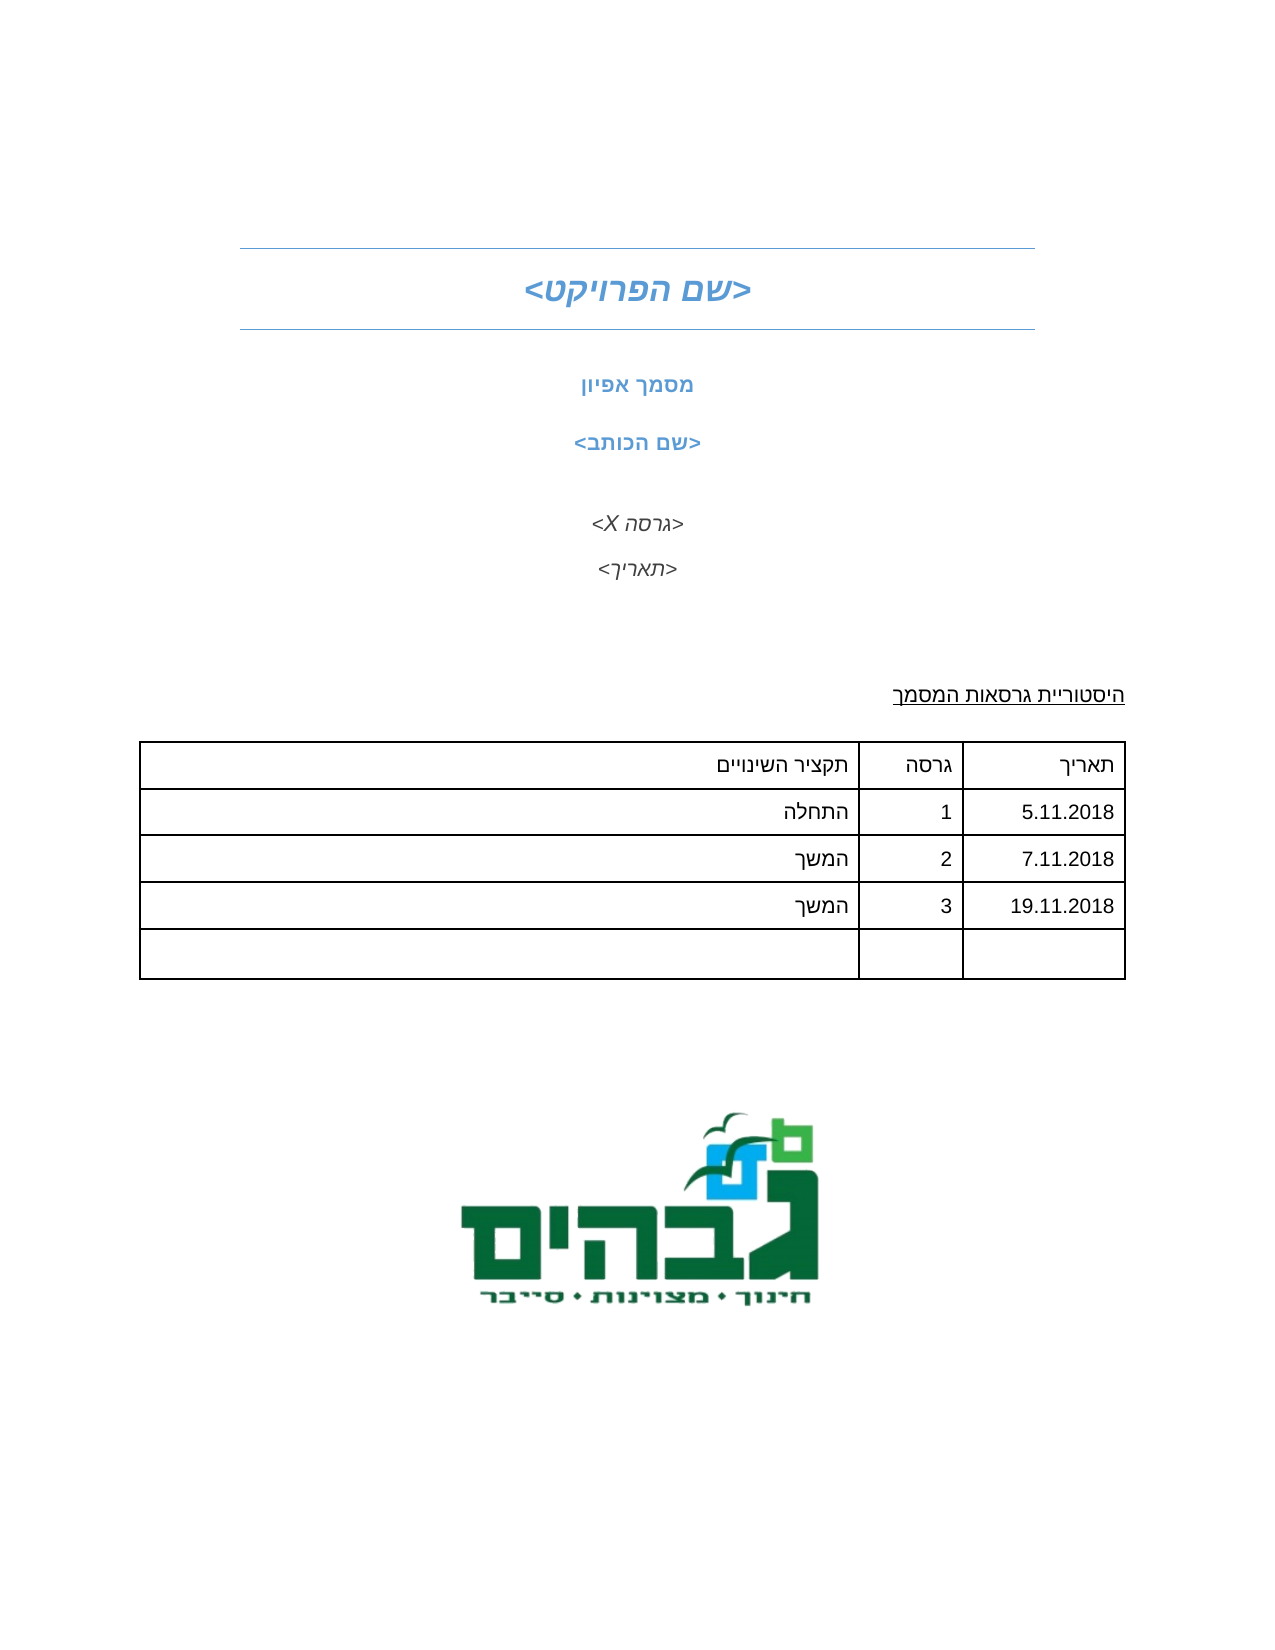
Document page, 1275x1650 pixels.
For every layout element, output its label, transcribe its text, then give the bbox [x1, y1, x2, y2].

table_cell [141, 930, 858, 977]
text <תאריך> [150, 556, 1125, 580]
table_cell [964, 930, 1124, 977]
picture [413, 1100, 862, 1320]
table_cell [860, 930, 962, 977]
table_cell 1 [860, 790, 962, 834]
table_cell 3 [860, 883, 962, 928]
table_cell 7.11.2018 [964, 836, 1124, 881]
table_header תקציר השינויים [141, 743, 858, 787]
table_header גרסה [860, 743, 962, 787]
text מסמך אפיון [150, 373, 1125, 397]
table_cell 5.11.2018 [964, 790, 1124, 834]
text <שם הפרויקט> [240, 249, 1035, 329]
table_header תאריך [964, 743, 1124, 787]
table_cell המשך [141, 836, 858, 881]
table_cell המשך [141, 883, 858, 928]
text <גרסה X> [240, 509, 1035, 536]
table_cell התחלה [141, 790, 858, 834]
text <שם הכותב> [150, 431, 1125, 455]
table_cell 2 [860, 836, 962, 881]
table_cell 19.11.2018 [964, 883, 1124, 928]
text היסטוריית גרסאות המסמך [150, 683, 1125, 707]
